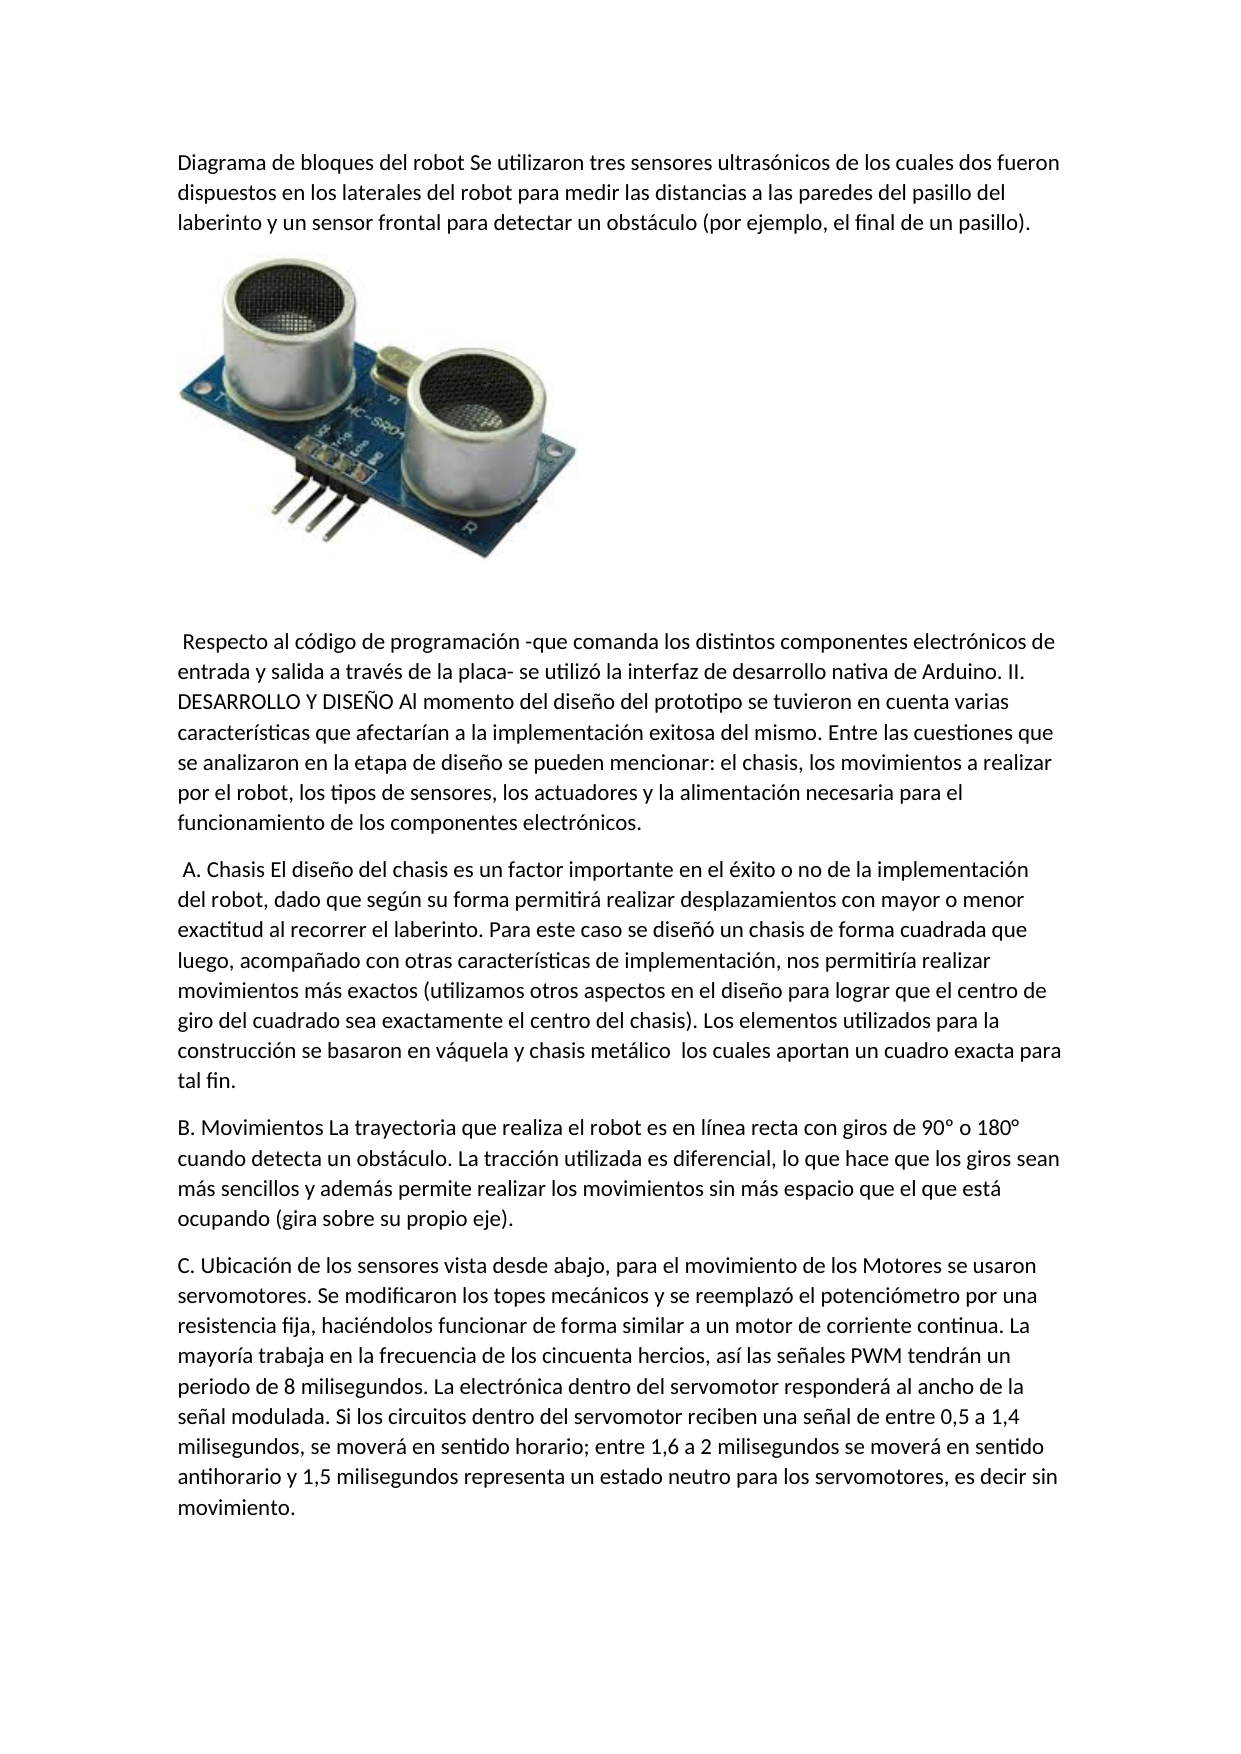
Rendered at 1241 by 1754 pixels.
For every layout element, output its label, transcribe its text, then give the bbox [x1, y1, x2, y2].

text Diagrama de bloques del robot Se utilizaron tres sensores ultrasónicos de los cuales dos fueron dispuestos en los laterales del robot para medir las distancias a las paredes del pasillo del laberinto y un sensor frontal para detectar un obstáculo (por ejemplo, el final de un pasillo). [177, 148, 1063, 236]
text A. Chasis El diseño del chasis es un factor importante en el éxito o no de la implementación del robot, dado que según su forma permitirá realizar desplazamientos con mayor o menor exactitud al recorrer el laberinto. Para este caso se diseñó un chasis de forma cuadrada que luego, acompañado con otras características de implementación, nos permitiría realizar movimientos más exactos (utilizamos otros aspectos en el diseño para lograr que el centro de giro del cuadrado sea exactamente el centro del chasis). Los elementos utilizados para la construcción se basaron en váquela y chasis metálico los cuales aportan un cuadro exacta para tal fin. [177, 855, 1063, 1095]
text C. Ubicación de los sensores vista desde abajo, para el movimiento de los Motores se usaron servomotores. Se modificaron los topes mecánicos y se reemplazó el potenciómetro por una resistencia fija, haciéndolos funcionar de forma similar a un motor de corriente continua. La mayoría trabaja en la frecuencia de los cincuenta hercios, así las señales PWM tendrán un periodo de 8 milisegundos. La electrónica dentro del servomotor responderá al ancho de la señal modulada. Si los circuitos dentro del servomotor reciben una señal de entre 0,5 a 1,4 milisegundos, se moverá en sentido horario; entre 1,6 a 2 milisegundos se moverá en sentido antihorario y 1,5 milisegundos representa un estado neutro para los servomotores, es decir sin movimiento. [177, 1251, 1063, 1521]
text Respecto al código de programación -que comanda los distintos componentes electrónicos de entrada y salida a través de la placa- se utilizó la interfaz de desarrollo nativa de Arduino. II. DESARROLLO Y DISEÑO Al momento del diseño del prototipo se tuvieron en cuenta varias características que afectarían a la implementación exitosa del mismo. Entre las cuestiones que se analizaron en la etapa de diseño se pueden mencionar: el chasis, los movimientos a realizar por el robot, los tipos de sensores, los actuadores y la alimentación necesaria para el funcionamiento de los componentes electrónicos. [177, 627, 1063, 836]
text B. Movimientos La trayectoria que realiza el robot es en línea recta con giros de 90º o 180° cuando detecta un obstáculo. La tracción utilizada es diferencial, lo que hace que los giros sean más sencillos y además permite realizar los movimientos sin más espacio que el que está ocupando (gira sobre su propio eje). [177, 1113, 1063, 1232]
picture [177, 254, 580, 562]
